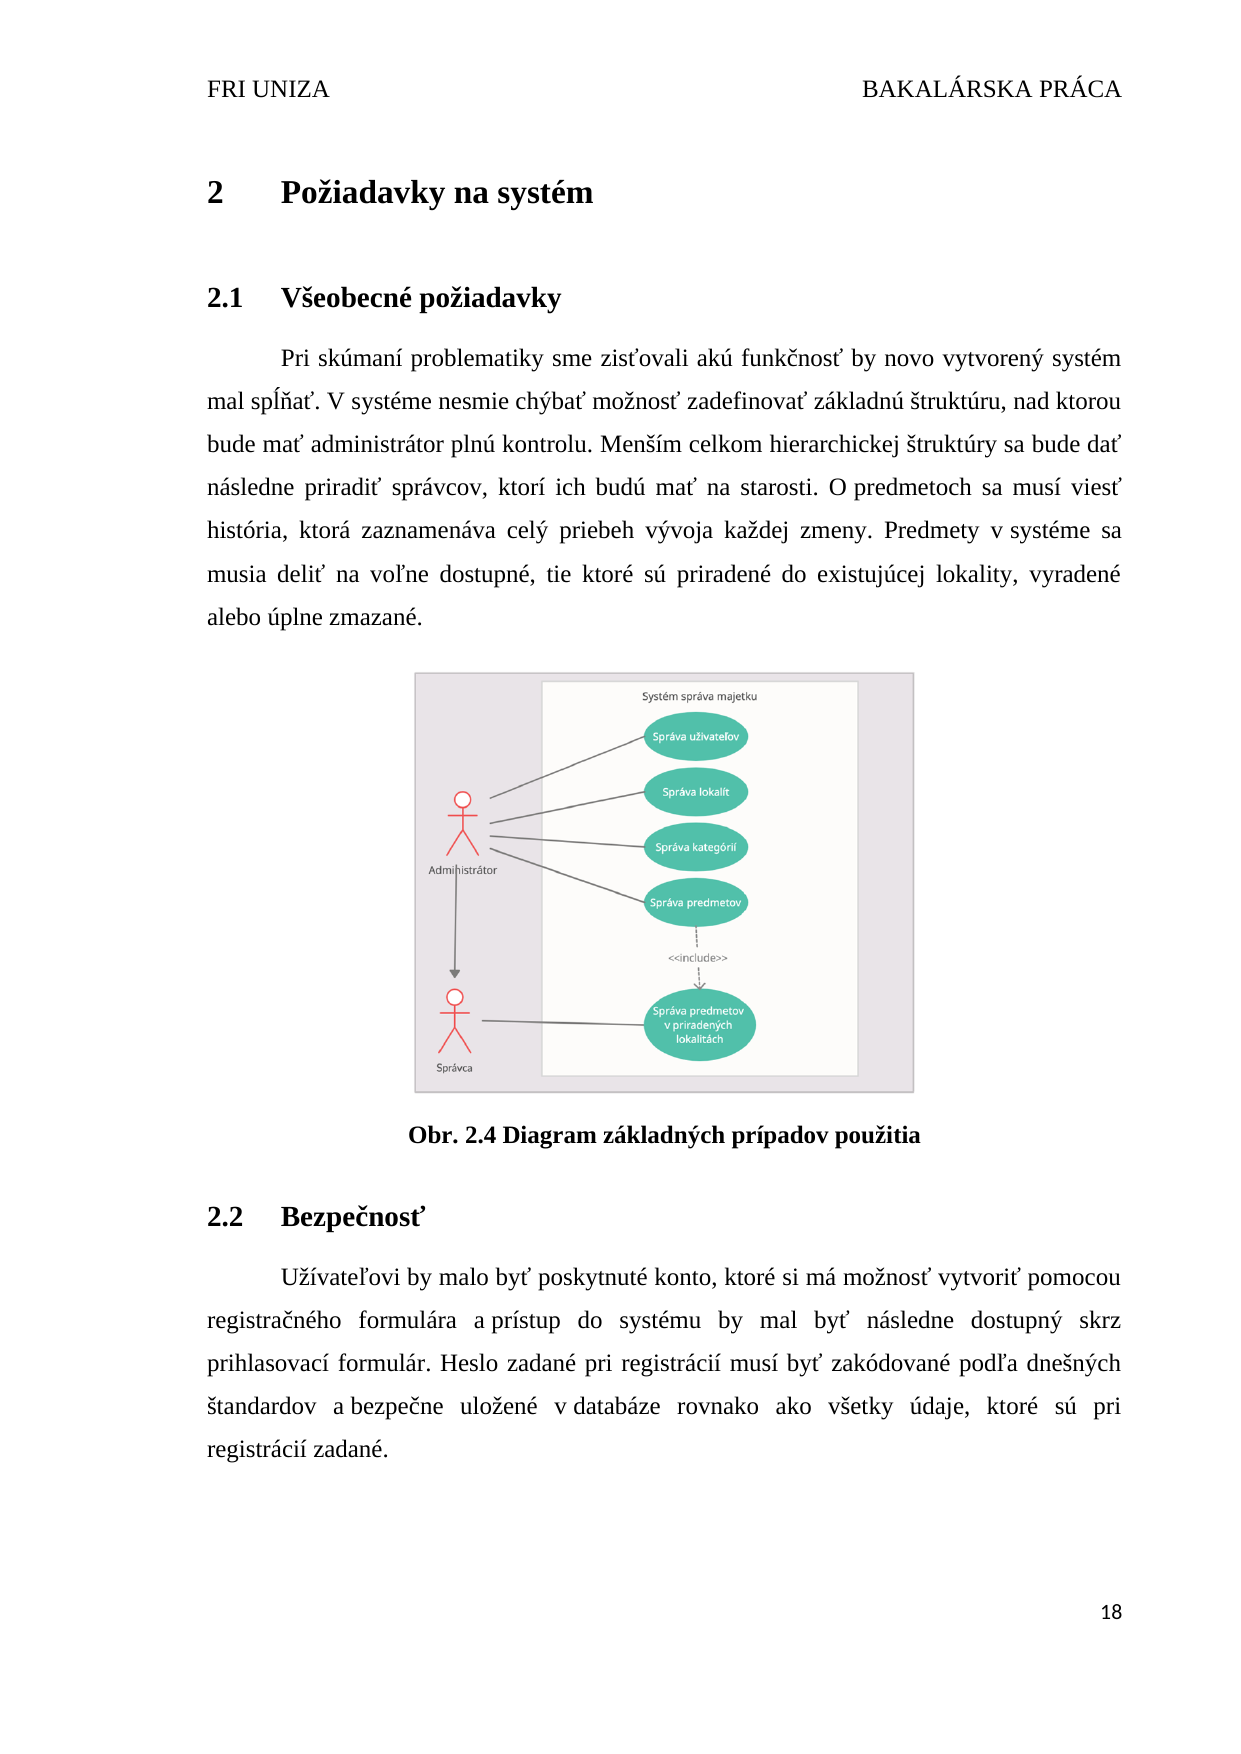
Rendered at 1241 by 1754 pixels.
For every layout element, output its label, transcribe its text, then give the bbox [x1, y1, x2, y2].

text Užívateľovi by malo byť poskytnuté konto, ktoré si má možnosť vytvoriť pomocou registračného formulára a prístup do systému by mal byť následne dostupný skrz prihlasovací formulár. Heslo zadané pri registrácií musí byť zakódované podľa dnešných štandardov a bezpečne uložené v databáze rovnako ako všetky údaje, ktoré sú pri registrácií zadané. [207, 1262, 1122, 1463]
subtitle Bezpečnosť [207, 1199, 1122, 1232]
subtitle Požiadavky na systém [207, 173, 1122, 211]
text Pri skúmaní problematiky sme zisťovali akú funkčnosť by novo vytvorený systém mal spĺňať. V systéme nesmie chýbať možnosť zadefinovať základnú štruktúru, nad ktorou bude mať administrátor plnú kontrolu. Menším celkom hierarchickej štruktúry sa bude dať následne priradiť správcov, ktorí ich budú mať na starosti. O predmetoch sa musí viesť história, ktorá zaznamenáva celý priebeh vývoja každej zmeny. Predmety v systéme sa musia deliť na voľne dostupné, tie ktoré sú priradené do existujúcej lokality, vyradené alebo úplne zmazané. [207, 343, 1122, 631]
subtitle Všeobecné požiadavky [207, 280, 1122, 314]
picture [400, 657, 929, 1108]
